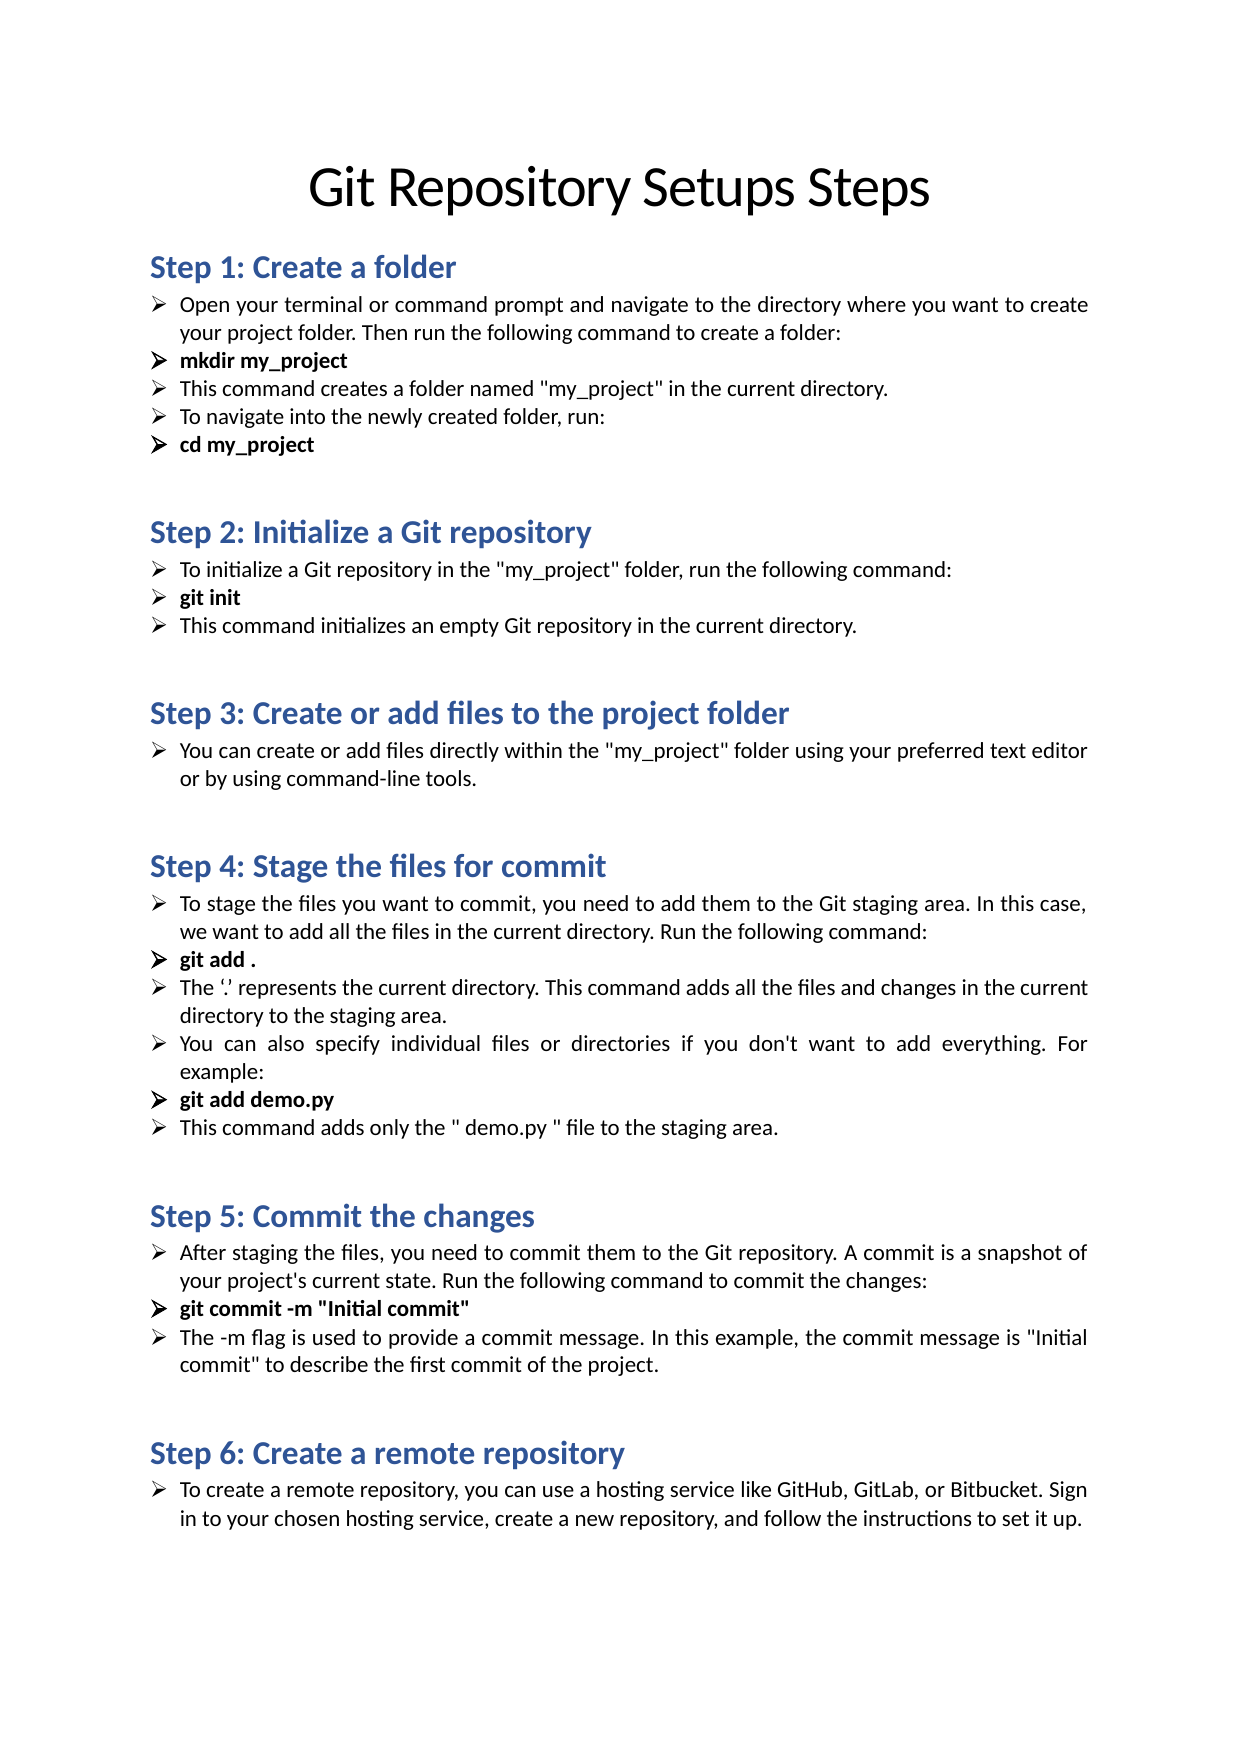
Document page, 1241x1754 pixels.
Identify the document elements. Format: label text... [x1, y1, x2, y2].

list git add . [150, 945, 1090, 973]
list To navigate into the newly created folder, run: [150, 402, 1090, 430]
list To initialize a Git repository in the "my_project" folder, run the following command: [150, 555, 1090, 583]
list You can create or add files directly within the "my_project" folder using your preferred text editor or by using command-line tools. [150, 736, 1090, 792]
list After staging the files, you need to commit them to the Git repository. A commit is a snapshot of your project's current state. Run the following command to commit the changes: [150, 1238, 1090, 1294]
list This command initializes an empty Git repository in the current directory. [150, 611, 1090, 639]
list mkdir my_project [150, 346, 1090, 374]
subtitle Step 1: Create a folder [150, 246, 1090, 287]
list git commit -m "Initial commit" [150, 1294, 1090, 1323]
list You can also specify individual files or directories if you don't want to add everything. For example: [150, 1029, 1090, 1086]
list The ‘.’ represents the current directory. This command adds all the files and changes in the current directory to the staging area. [150, 973, 1090, 1029]
list git add demo.py [150, 1086, 1090, 1113]
list cd my_project [150, 430, 1090, 458]
list Open your terminal or command prompt and navigate to the directory where you want to create your project folder. Then run the following command to create a folder: [150, 290, 1090, 346]
list This command creates a folder named "my_project" in the current directory. [150, 374, 1090, 402]
title Git Repository Setups Steps [150, 150, 1090, 221]
list The -m flag is used to provide a commit message. In this example, the commit message is "Initial commit" to describe the first commit of the project. [150, 1323, 1090, 1379]
subtitle Step 5: Commit the changes [150, 1194, 1090, 1235]
subtitle Step 3: Create or add files to the project folder [150, 692, 1090, 733]
list This command adds only the " demo.py " file to the staging area. [150, 1113, 1090, 1142]
subtitle Step 2: Initialize a Git repository [150, 511, 1090, 552]
list To stage the files you want to commit, you need to add them to the Git staging area. In this case, we want to add all the files in the current directory. Run the following command: [150, 889, 1090, 945]
subtitle Step 6: Create a remote repository [150, 1432, 1090, 1472]
subtitle Step 4: Stage the files for commit [150, 845, 1090, 886]
list To create a remote repository, you can use a hosting service like GitHub, GitLab, or Bitbucket. Sign in to your chosen hosting service, create a new repository, and follow the instructions to set it up. [150, 1476, 1090, 1532]
list git init [150, 583, 1090, 611]
